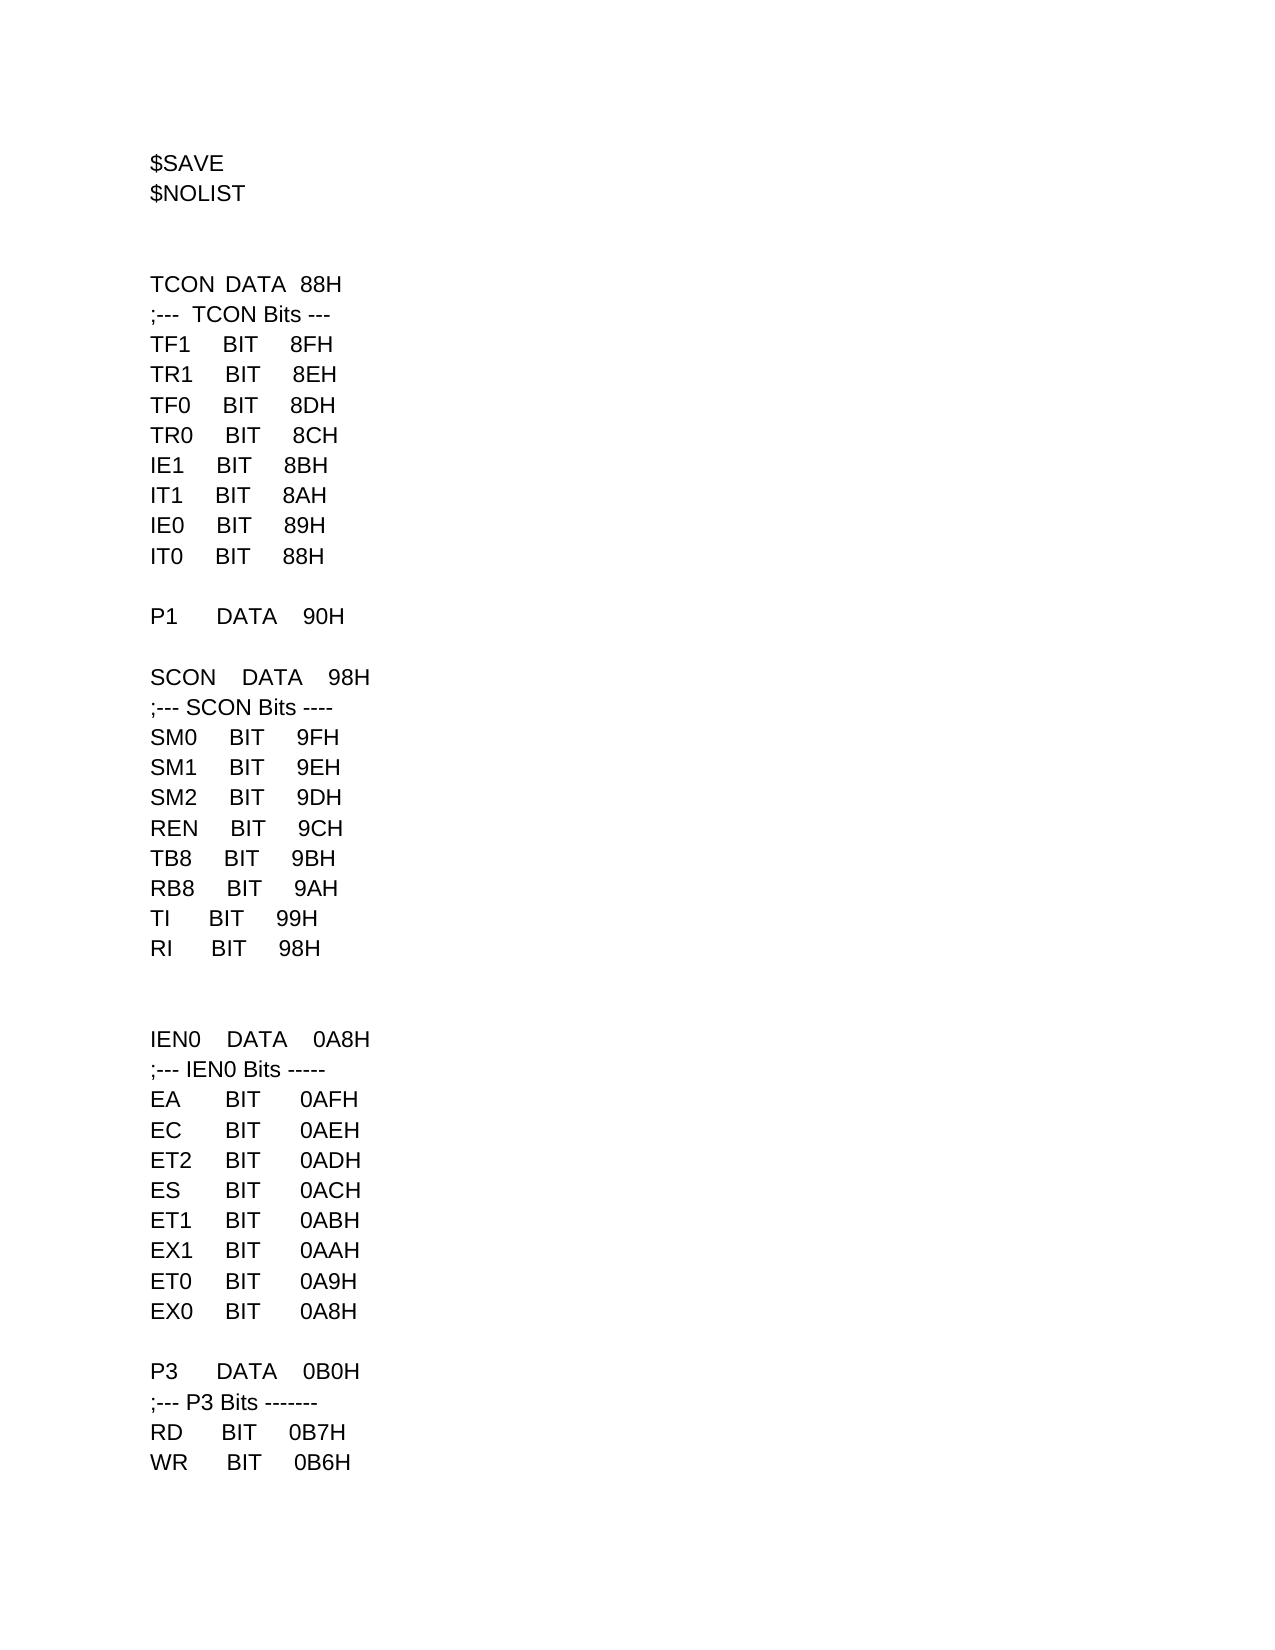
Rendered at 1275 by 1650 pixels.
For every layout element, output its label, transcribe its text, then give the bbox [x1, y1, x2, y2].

text EA BIT 0AFH [150, 1086, 1125, 1113]
text REN BIT 9CH [150, 814, 1125, 841]
text TB8 BIT 9BH [150, 845, 1125, 871]
text TR0 BIT 8CH [150, 422, 1125, 448]
text RI BIT 98H [150, 935, 1125, 962]
text ;--- SCON Bits ---- [150, 694, 1125, 720]
text IT0 BIT 88H [150, 543, 1125, 569]
text WR BIT 0B6H [150, 1449, 1125, 1475]
text P3 DATA 0B0H [150, 1358, 1125, 1385]
text SM0 BIT 9FH [150, 724, 1125, 750]
text EX0 BIT 0A8H [150, 1298, 1125, 1324]
text TF1 BIT 8FH [150, 331, 1125, 358]
text TF0 BIT 8DH [150, 392, 1125, 418]
text ;--- IEN0 Bits ----- [150, 1056, 1125, 1083]
text IT1 BIT 8AH [150, 482, 1125, 509]
text $SAVE [150, 150, 1125, 176]
text $NOLIST [150, 180, 1125, 207]
text SM2 BIT 9DH [150, 784, 1125, 811]
text ET0 BIT 0A9H [150, 1268, 1125, 1294]
text ;--- TCON Bits --- [150, 301, 1125, 327]
text SCON DATA 98H [150, 663, 1125, 690]
text EC BIT 0AEH [150, 1117, 1125, 1143]
text TR1 BIT 8EH [150, 361, 1125, 388]
text IEN0 DATA 0A8H [150, 1026, 1125, 1052]
text ;--- P3 Bits ------- [150, 1388, 1125, 1415]
text TI BIT 99H [150, 905, 1125, 932]
text ES BIT 0ACH [150, 1177, 1125, 1203]
text P1 DATA 90H [150, 603, 1125, 629]
text ET2 BIT 0ADH [150, 1147, 1125, 1173]
text RB8 BIT 9AH [150, 875, 1125, 901]
text EX1 BIT 0AAH [150, 1237, 1125, 1264]
text RD BIT 0B7H [150, 1419, 1125, 1445]
text ET1 BIT 0ABH [150, 1207, 1125, 1234]
text TCON DATA 88H [150, 271, 1125, 297]
text IE1 BIT 8BH [150, 452, 1125, 478]
text IE0 BIT 89H [150, 512, 1125, 539]
text SM1 BIT 9EH [150, 754, 1125, 781]
